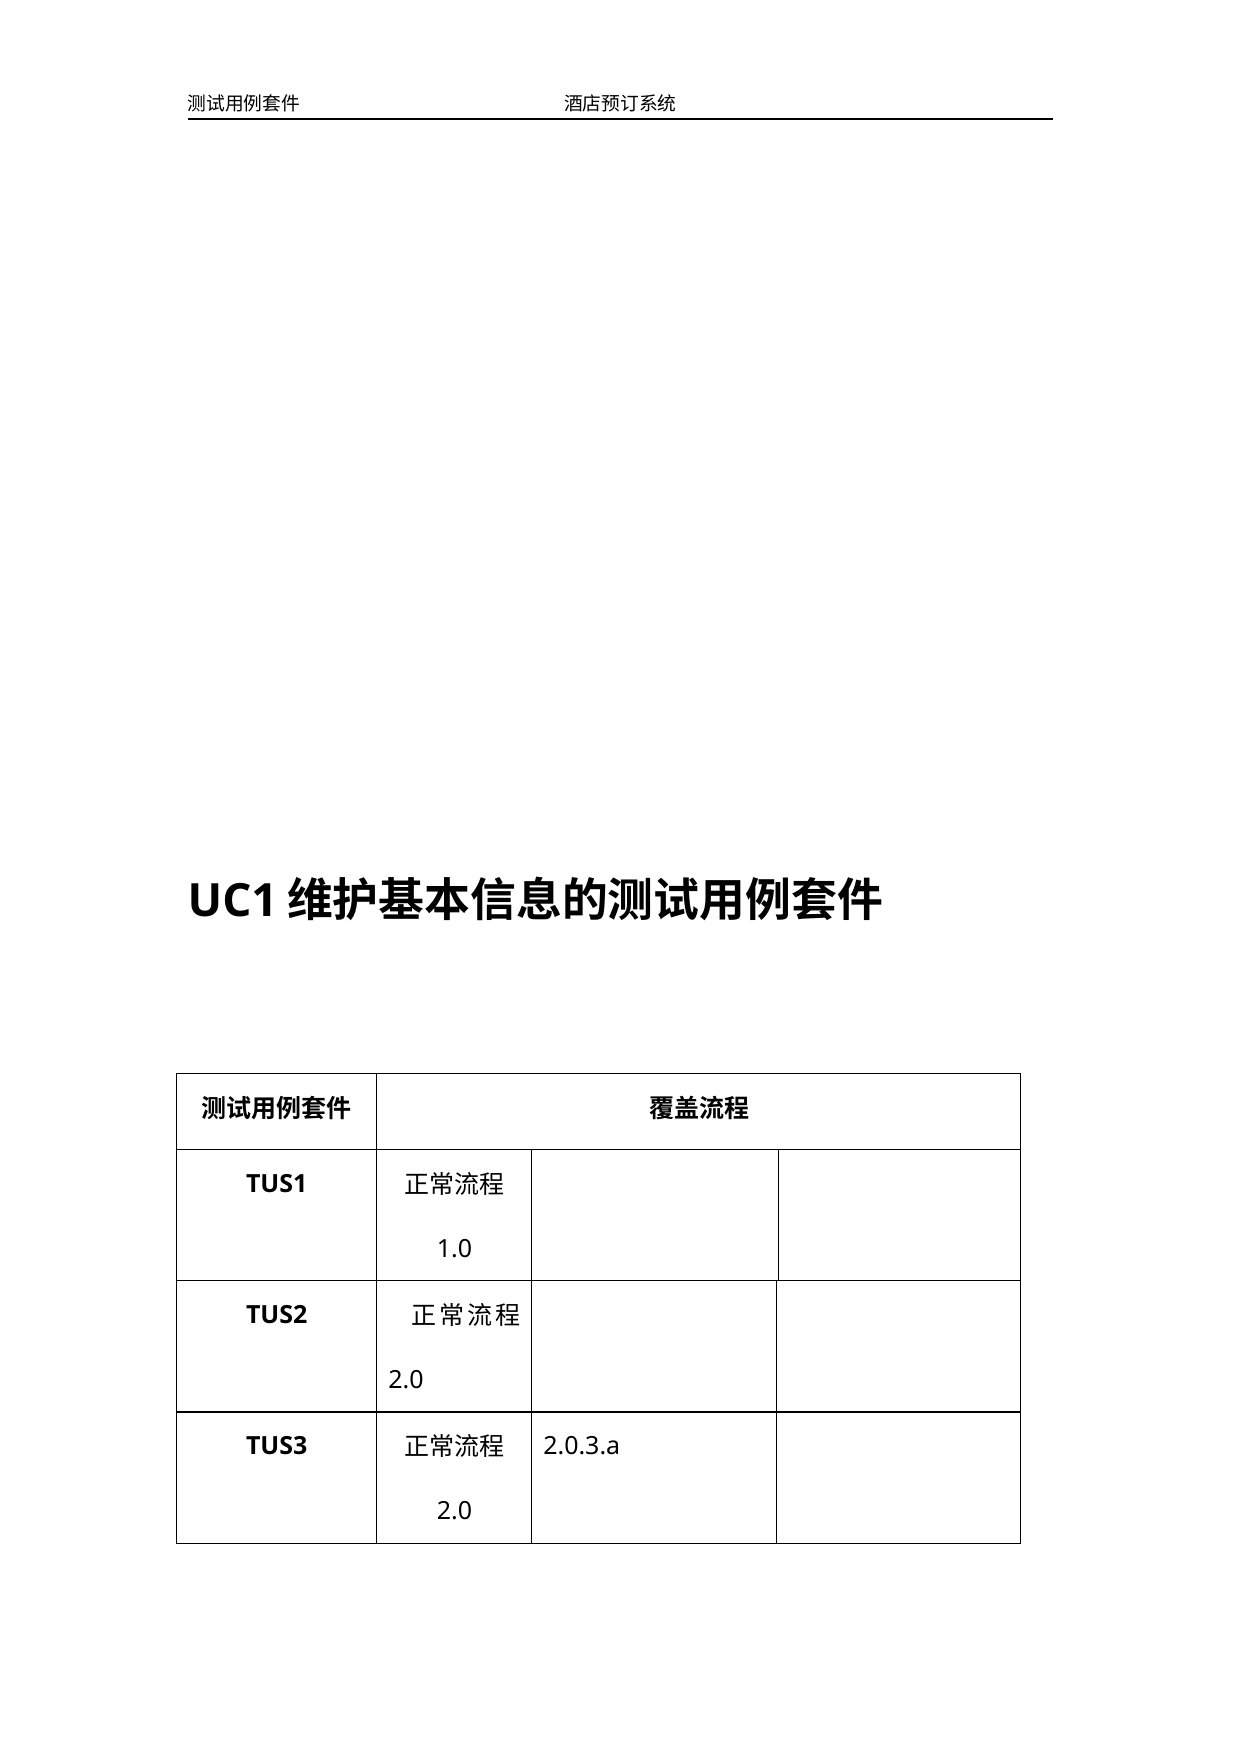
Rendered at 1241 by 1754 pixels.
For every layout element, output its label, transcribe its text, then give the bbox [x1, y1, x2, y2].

table_cell TUS2 [177, 1281, 376, 1411]
table_cell 2.0.3.a [532, 1413, 776, 1542]
table_cell [777, 1281, 1020, 1411]
table_cell 正常流程 2.0 [377, 1281, 531, 1411]
table_header 测试用例套件 [177, 1074, 376, 1149]
subtitle UC1维护基本信息的测试用例套件 [187, 847, 1053, 945]
table_cell [779, 1150, 1020, 1280]
table_cell 正常流程1.0 [377, 1150, 531, 1280]
table_cell TUS3 [177, 1413, 376, 1542]
table_cell [777, 1413, 1020, 1542]
table_header 覆盖流程 [377, 1074, 1020, 1149]
table_cell TUS1 [177, 1150, 376, 1280]
table_cell [532, 1150, 778, 1280]
table_cell 正常流程 2.0 [377, 1413, 531, 1542]
table_cell [532, 1281, 776, 1411]
